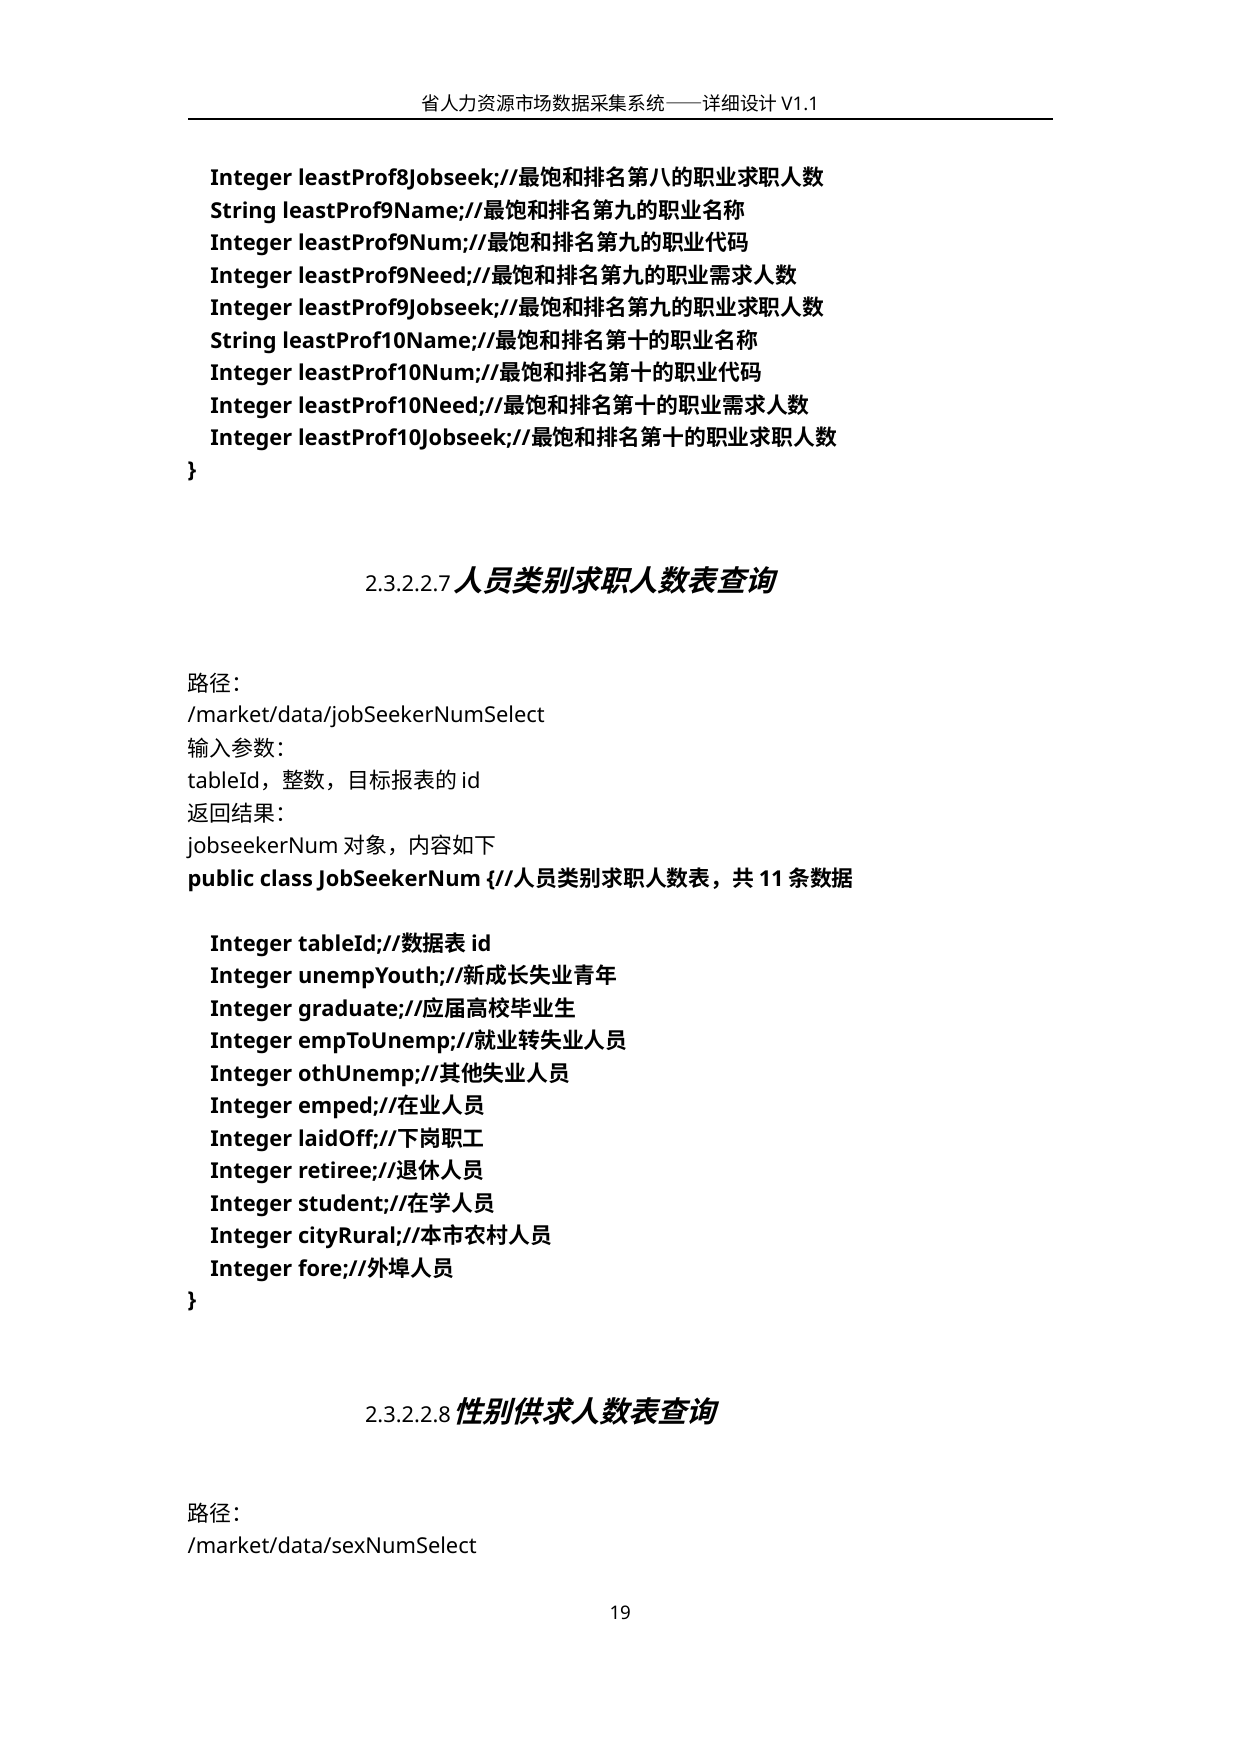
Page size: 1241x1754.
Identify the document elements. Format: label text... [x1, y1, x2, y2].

text Integer unempYouth;//新成长失业青年 [187, 958, 1053, 990]
text Integer leastProf10Need;//最饱和排名第十的职业需求人数 [187, 387, 1053, 420]
text 返回结果： [187, 795, 1053, 828]
text Integer fore;//外埠人员 [187, 1250, 1053, 1283]
text 路径： [187, 665, 1053, 698]
text /market/data/jobSeekerNumSelect [187, 698, 1053, 730]
text String leastProf10Name;//最饱和排名第十的职业名称 [187, 322, 1053, 355]
text tableId，整数，目标报表的id [187, 763, 1053, 795]
text Integer leastProf9Num;//最饱和排名第九的职业代码 [187, 225, 1053, 257]
text Integer leastProf9Need;//最饱和排名第九的职业需求人数 [187, 257, 1053, 290]
text jobseekerNum对象，内容如下 [187, 828, 1053, 860]
text } [187, 1283, 1053, 1315]
text public class JobSeekerNum {//人员类别求职人数表，共11条数据 [187, 860, 1053, 893]
text /market/data/sexNumSelect [187, 1528, 1053, 1561]
text Integer emped;//在业人员 [187, 1088, 1053, 1120]
text Integer leastProf9Jobseek;//最饱和排名第九的职业求职人数 [187, 290, 1053, 322]
text Integer laidOff;//下岗职工 [187, 1120, 1053, 1153]
subtitle 人员类别求职人数表查询 [365, 546, 1053, 611]
text Integer student;//在学人员 [187, 1185, 1053, 1218]
text Integer cityRural;//本市农村人员 [187, 1218, 1053, 1250]
text Integer graduate;//应届高校毕业生 [187, 990, 1053, 1023]
text Integer leastProf10Num;//最饱和排名第十的职业代码 [187, 355, 1053, 387]
subtitle 性别供求人数表查询 [365, 1377, 1053, 1442]
text 输入参数： [187, 730, 1053, 763]
text Integer leastProf8Jobseek;//最饱和排名第八的职业求职人数 [187, 160, 1053, 192]
text } [187, 452, 1053, 485]
text Integer empToUnemp;//就业转失业人员 [187, 1023, 1053, 1055]
text Integer leastProf10Jobseek;//最饱和排名第十的职业求职人数 [187, 420, 1053, 452]
text 路径： [187, 1496, 1053, 1528]
text Integer tableId;//数据表id [187, 925, 1053, 958]
text Integer othUnemp;//其他失业人员 [187, 1055, 1053, 1088]
text String leastProf9Name;//最饱和排名第九的职业名称 [187, 192, 1053, 225]
text Integer retiree;//退休人员 [187, 1153, 1053, 1185]
